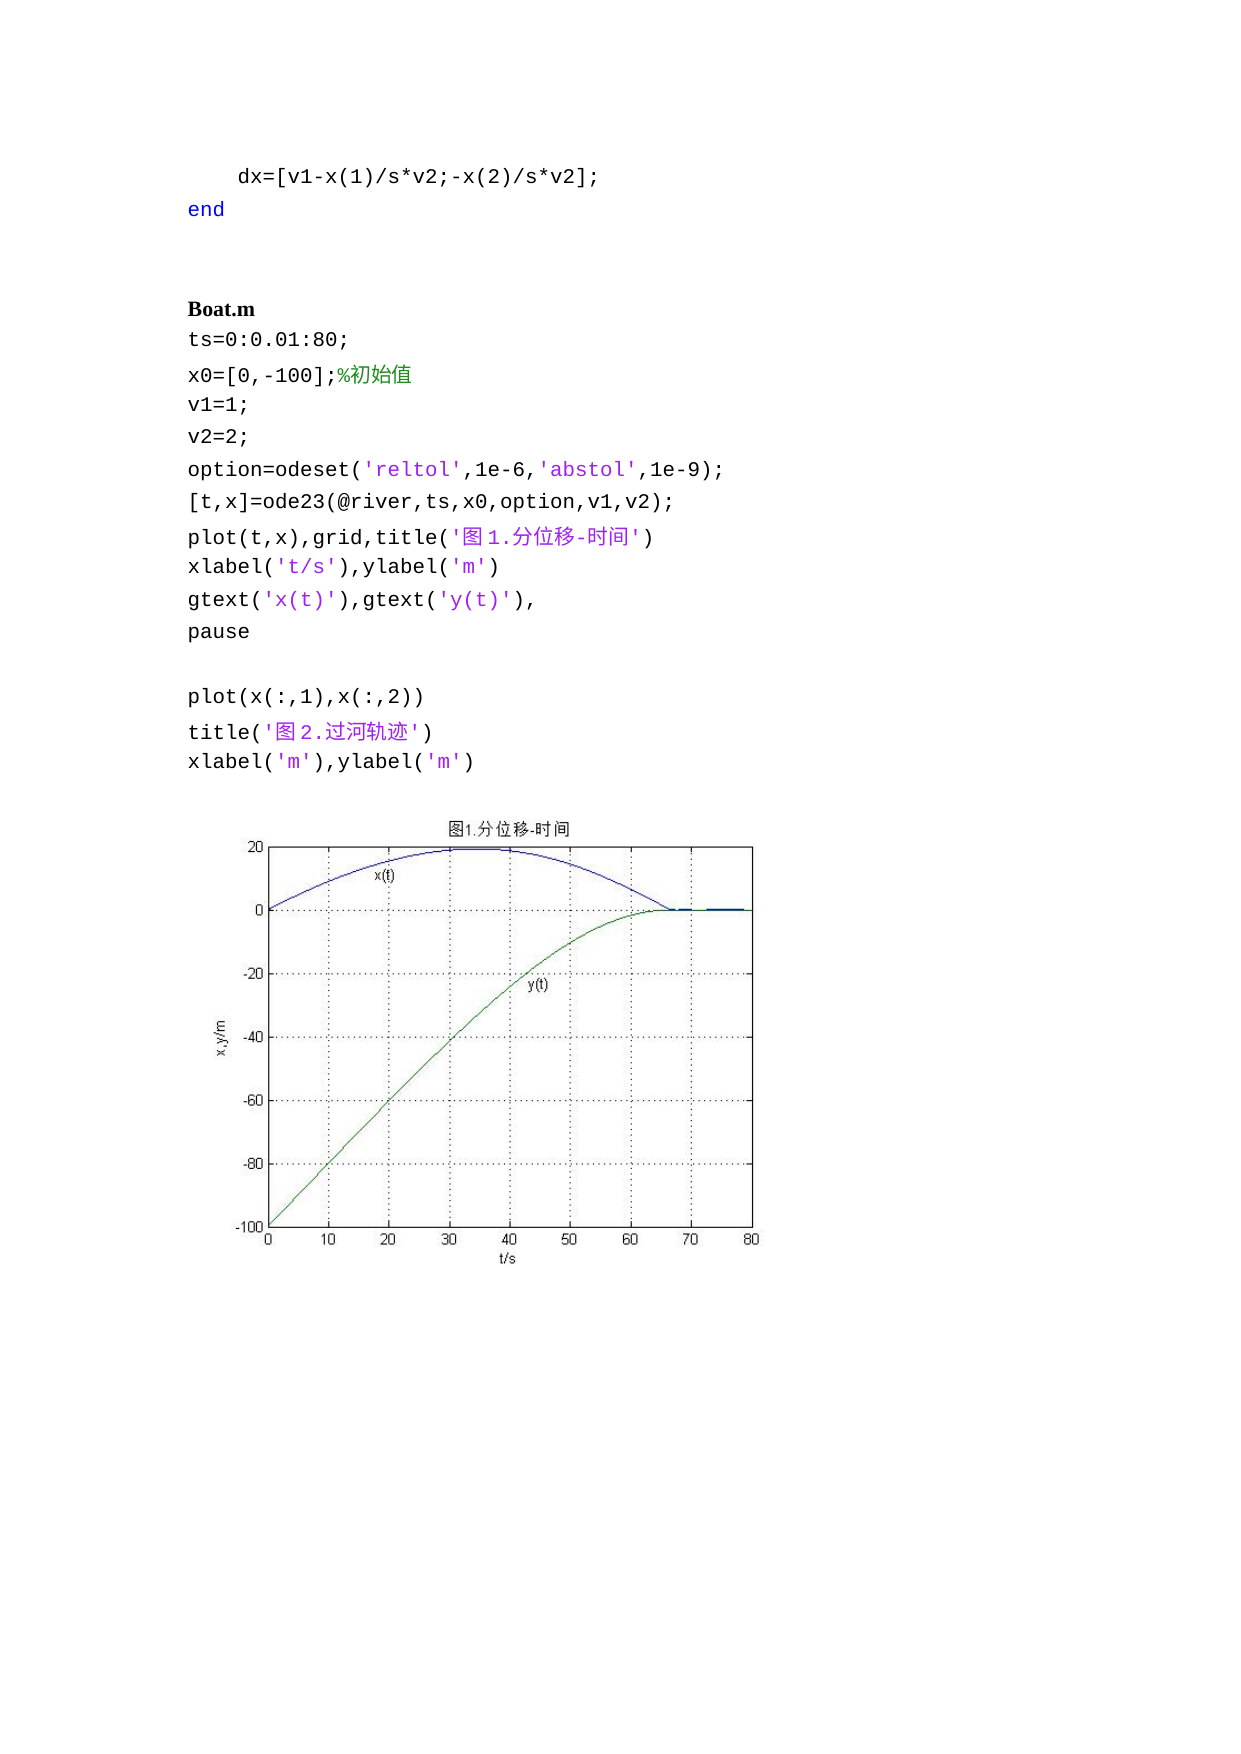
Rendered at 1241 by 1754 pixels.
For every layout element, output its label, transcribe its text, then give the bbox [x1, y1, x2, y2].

text xlabel('t/s'),ylabel('m') [187, 552, 1053, 584]
text xlabel('m'),ylabel('m') [187, 747, 1053, 779]
text v2=2; [187, 422, 1053, 454]
text dx=[v1-x(1)/s*v2;-x(2)/s*v2]; [187, 162, 1053, 194]
text v1=1; [187, 389, 1053, 422]
text plot(x(:,1),x(:,2)) [187, 682, 1053, 714]
picture [187, 811, 811, 1278]
text plot(t,x),grid,title('图1.分位移-时间') [187, 519, 1053, 552]
text ts=0:0.01:80; [187, 324, 1053, 357]
text gtext('x(t)'),gtext('y(t)'), [187, 584, 1053, 617]
text end [187, 194, 1053, 227]
text Boat.m [187, 292, 1053, 324]
text option=odeset('reltol',1e-6,'abstol',1e-9); [187, 454, 1053, 487]
text pause [187, 617, 1053, 649]
text title('图2.过河轨迹') [187, 714, 1053, 747]
text x0=[0,-100];%初始值 [187, 357, 1053, 389]
text [t,x]=ode23(@river,ts,x0,option,v1,v2); [187, 487, 1053, 519]
